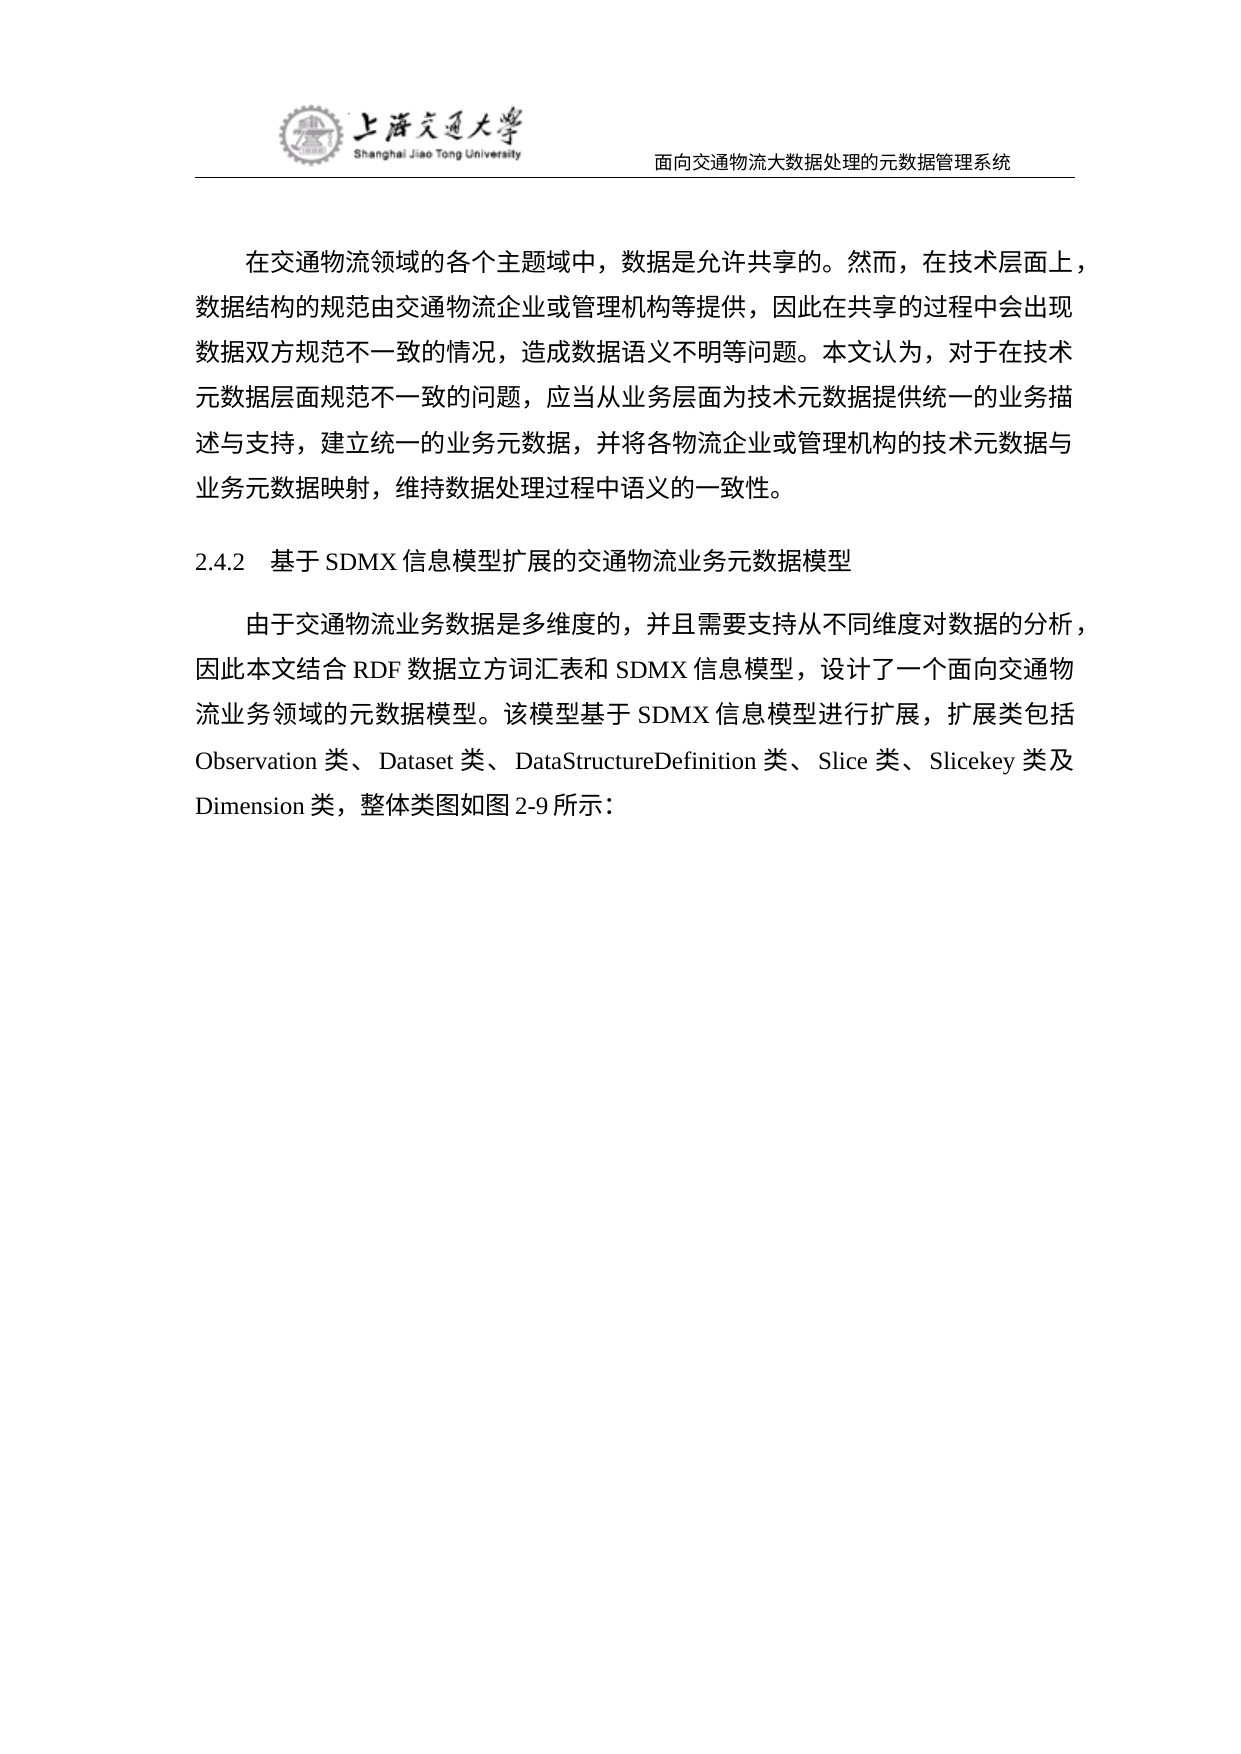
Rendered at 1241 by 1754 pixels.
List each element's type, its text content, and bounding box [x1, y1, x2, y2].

picture [259, 88, 538, 170]
text 在交通物流领域的各个主题域中，数据是允许共享的。然而，在技术层面上，数据结构的规范由交通物流企业或管理机构等提供，因此在共享的过程中会出现数据双方规范不一致的情况，造成数据语义不明等问题。本文认为，对于在技术元数据层面规范不一致的问题，应当从业务层面为技术元数据提供统一的业务描述与支持，建立统一的业务元数据，并将各物流企业或管理机构的技术元数据与业务元数据映射，维持数据处理过程中语义的一致性。 [195, 242, 1075, 505]
subtitle 基于SDMX信息模型扩展的交通物流业务元数据模型 [195, 541, 1075, 577]
text 由于交通物流业务数据是多维度的，并且需要支持从不同维度对数据的分析，因此本文结合RDF数据立方词汇表和SDMX信息模型，设计了一个面向交通物流业务领域的元数据模型。该模型基于SDMX信息模型进行扩展，扩展类包括Observation类、Dataset类、DataStructureDefinition类、Slice类、Slicekey类及Dimension类，整体类图如图2-9所示： [195, 604, 1075, 822]
